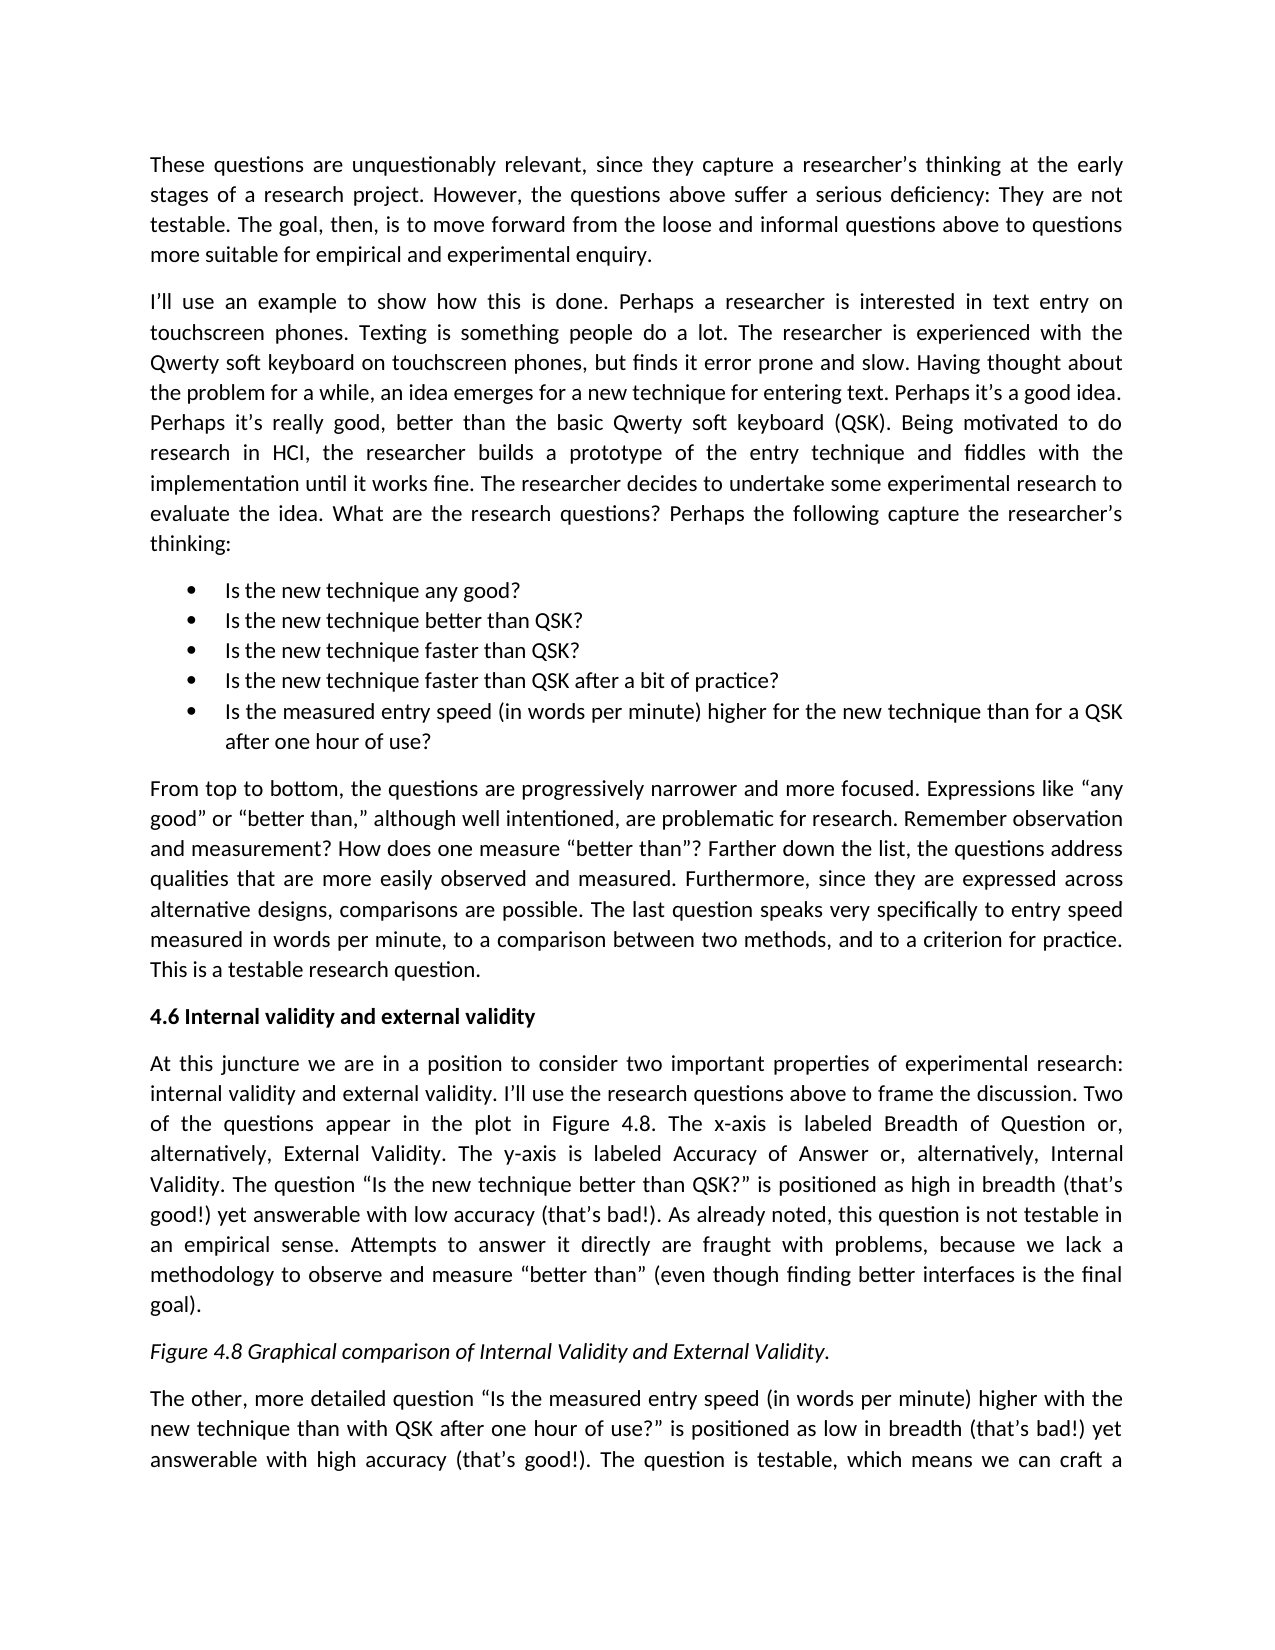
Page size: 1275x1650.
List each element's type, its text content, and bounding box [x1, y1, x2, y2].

list Is the new technique better than QSK? [187, 606, 1125, 634]
text At this juncture we are in a position to consider two important properties of experimental research: internal validity and external validity. I’ll use the research questions above to frame the discussion. Two of the questions appear in the plot in Figure 4.8. The x-axis is labeled Breadth of Question or, alternatively, External Validity. The y-axis is labeled Accuracy of Answer or, alternatively, Internal Validity. The question “Is the new technique better than QSK?” is positioned as high in breadth (that’s good!) yet answerable with low accuracy (that’s bad!). As already noted, this question is not testable in an empirical sense. Attempts to answer it directly are fraught with problems, because we lack a methodology to observe and measure “better than” (even though finding better interfaces is the final goal). [150, 1049, 1125, 1319]
text Figure 4.8 Graphical comparison of Internal Validity and External Validity. [150, 1337, 1125, 1366]
text 4.6 Internal validity and external validity [150, 1002, 1125, 1030]
text From top to bottom, the questions are progressively narrower and more focused. Expressions like “any good” or “better than,” although well intentioned, are problematic for research. Remember observation and measurement? How does one measure “better than”? Farther down the list, the questions address qualities that are more easily observed and measured. Furthermore, since they are expressed across alternative designs, comparisons are possible. The last question speaks very specifically to entry speed measured in words per minute, to a comparison between two methods, and to a criterion for practice. This is a testable research question. [150, 774, 1125, 983]
text I’ll use an example to show how this is done. Perhaps a researcher is interested in text entry on touchscreen phones. Texting is something people do a lot. The researcher is experienced with the Qwerty soft keyboard on touchscreen phones, but finds it error prone and slow. Having thought about the problem for a while, an idea emerges for a new technique for entering text. Perhaps it’s a good idea. Perhaps it’s really good, better than the basic Qwerty soft keyboard (QSK). Being motivated to do research in HCI, the researcher builds a prototype of the entry technique and fiddles with the implementation until it works fine. The researcher decides to undertake some experimental research to evaluate the idea. What are the research questions? Perhaps the following capture the researcher’s thinking: [150, 287, 1125, 557]
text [150, 1384, 1125, 1473]
list Is the new technique any good? [187, 576, 1125, 604]
list Is the new technique faster than QSK after a bit of practice? [187, 667, 1125, 695]
text These questions are unquestionably relevant, since they capture a researcher’s thinking at the early stages of a research project. However, the questions above suffer a serious deficiency: They are not testable. The goal, then, is to move forward from the loose and informal questions above to questions more suitable for empirical and experimental enquiry. [150, 150, 1125, 269]
list Is the measured entry speed (in words per minute) higher for the new technique than for a QSK after one hour of use? [187, 697, 1125, 755]
list Is the new technique faster than QSK? [187, 636, 1125, 664]
